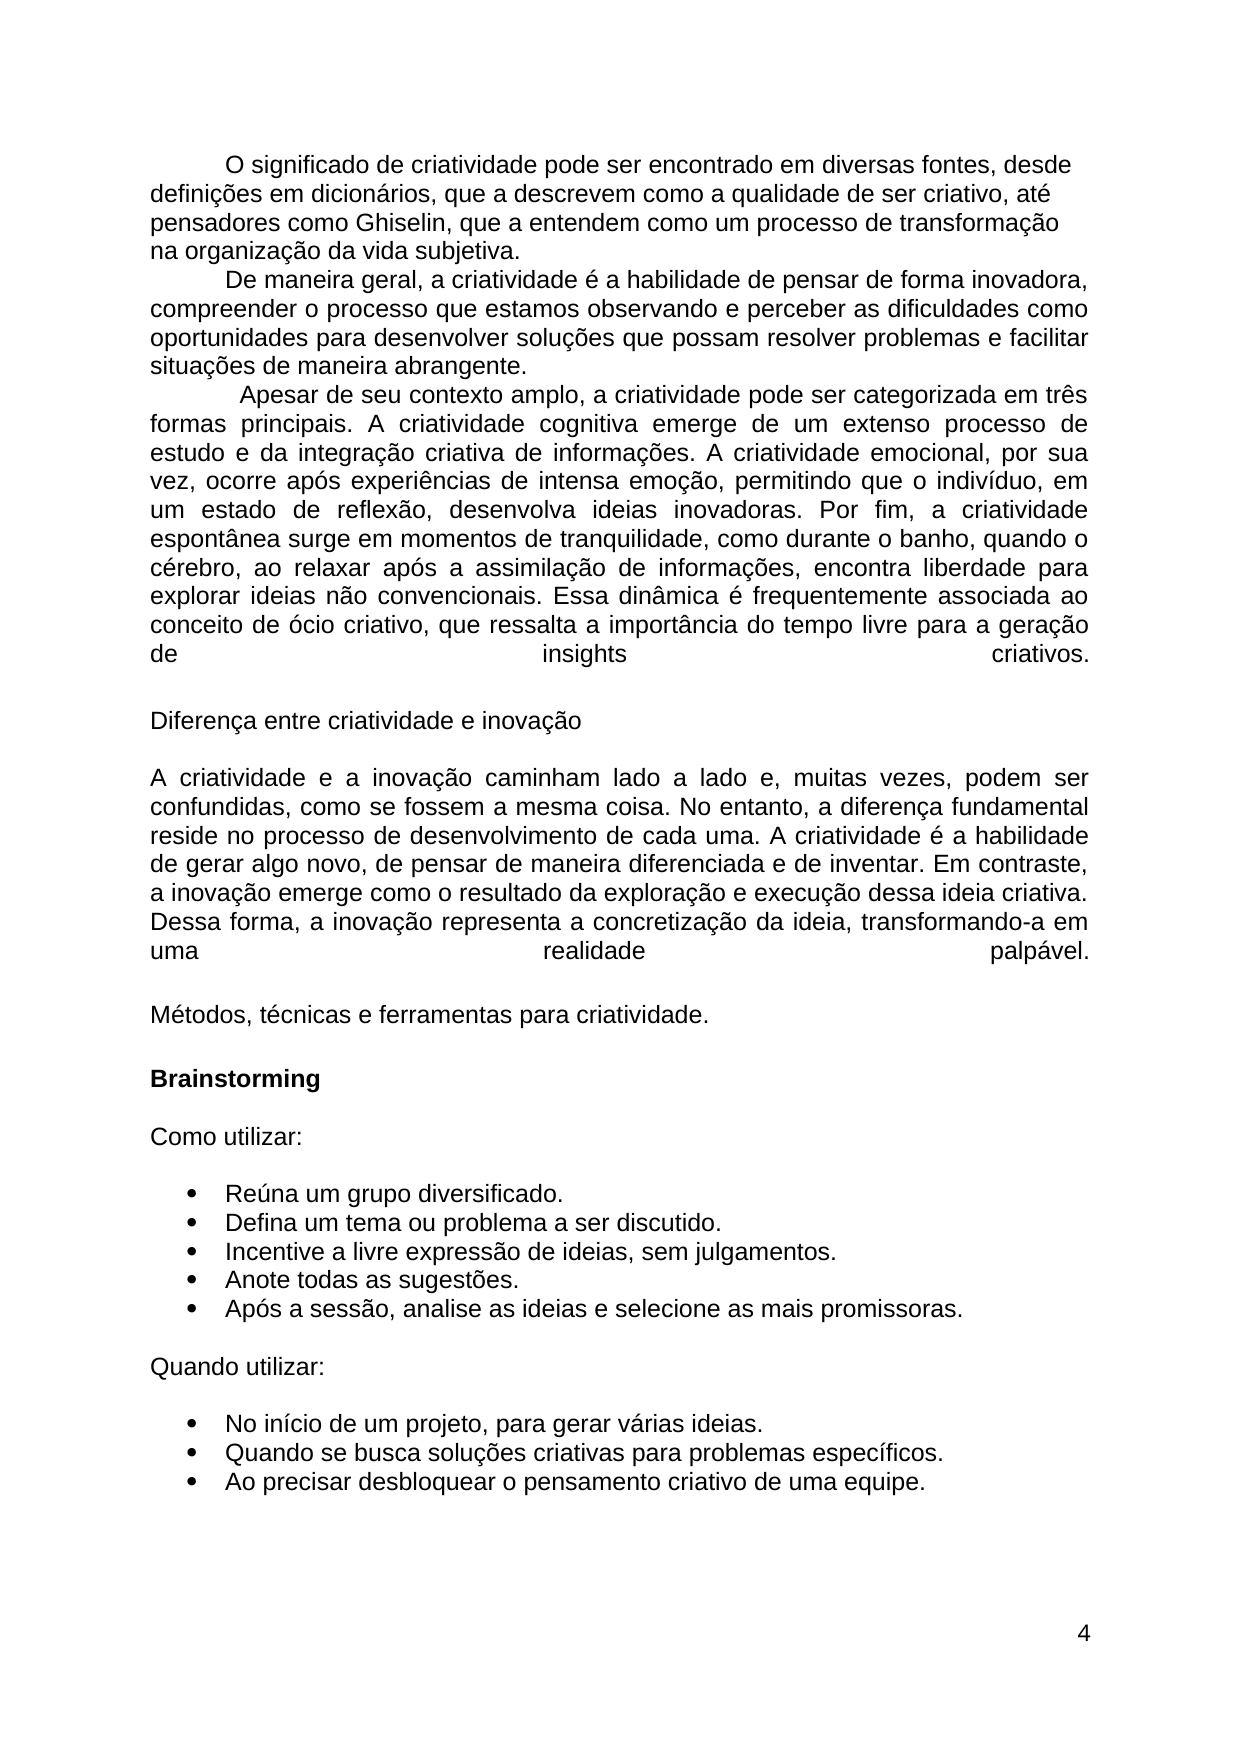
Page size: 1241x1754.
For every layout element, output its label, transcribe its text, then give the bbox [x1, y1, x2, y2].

list Reúna um grupo diversificado. [187, 1179, 1090, 1208]
list Anote todas as sugestões. [187, 1266, 1090, 1294]
list Ao precisar desbloquear o pensamento criativo de uma equipe. [187, 1467, 1090, 1496]
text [150, 150, 1090, 265]
list Incentive a livre expressão de ideias, sem julgamentos. [187, 1237, 1090, 1266]
text De maneira geral, a criatividade é a habilidade de pensar de forma inovadora, compreender o processo que estamos observando e perceber as dificuldades como oportunidades para desenvolver soluções que possam resolver problemas e facilitar situações de maneira abrangente. [150, 265, 1090, 380]
list Após a sessão, analise as ideias e selecione as mais promissoras. [187, 1294, 1090, 1323]
text A criatividade e a inovação caminham lado a lado e, muitas vezes, podem ser confundidas, como se fossem a mesma coisa. No entanto, a diferença fundamental reside no processo de desenvolvimento de cada uma. A criatividade é a habilidade de gerar algo novo, de pensar de maneira diferenciada e de inventar. Em contraste, a inovação emerge como o resultado da exploração e execução dessa ideia criativa. Dessa forma, a inovação representa a concretização da ideia, transformando-a em uma realidade palpável. [150, 763, 1090, 996]
list Defina um tema ou problema a ser discutido. [187, 1208, 1090, 1237]
subtitle Brainstorming [150, 1064, 1090, 1093]
text Quando utilizar: [150, 1352, 1090, 1381]
list Quando se busca soluções criativas para problemas específicos. [187, 1438, 1090, 1467]
list No início de um projeto, para gerar várias ideias. [187, 1409, 1090, 1438]
text Apesar de seu contexto amplo, a criatividade pode ser categorizada em três formas principais. A criatividade cognitiva emerge de um extenso processo de estudo e da integração criativa de informações. A criatividade emocional, por sua vez, ocorre após experiências de intensa emoção, permitindo que o indivíduo, em um estado de reflexão, desenvolva ideias inovadoras. Por fim, a criatividade espontânea surge em momentos de tranquilidade, como durante o banho, quando o cérebro, ao relaxar após a assimilação de informações, encontra liberdade para explorar ideias não convencionais. Essa dinâmica é frequentemente associada ao conceito de ócio criativo, que ressalta a importância do tempo livre para a geração de insights criativos. [150, 380, 1090, 702]
text Como utilizar: [150, 1121, 1090, 1150]
subtitle Diferença entre criatividade e inovação [150, 706, 1090, 734]
subtitle Métodos, técnicas e ferramentas para criatividade. [150, 1000, 1090, 1060]
